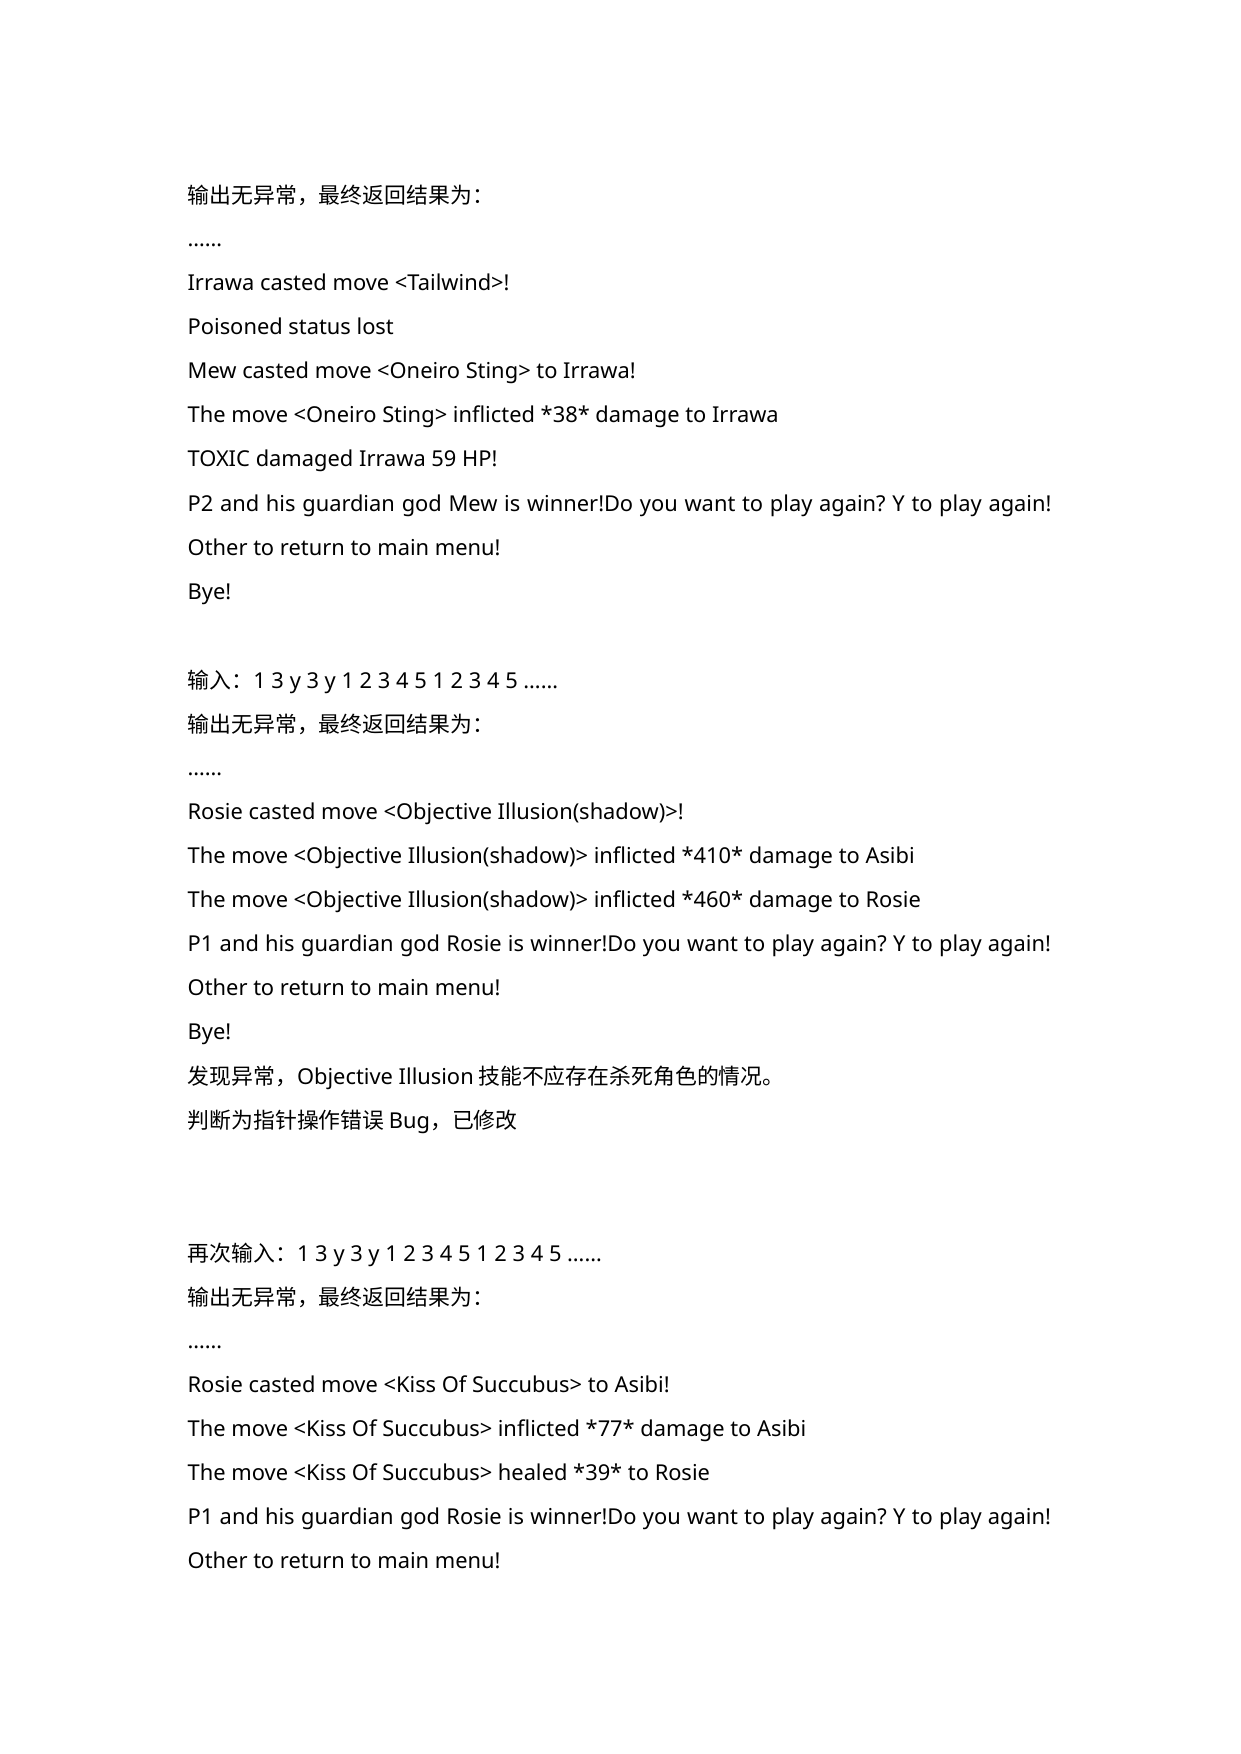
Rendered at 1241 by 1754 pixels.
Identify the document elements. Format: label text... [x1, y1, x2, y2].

text Rosie casted move <Kiss Of Succubus> to Asibi! [187, 1362, 1053, 1406]
text 再次输入：1 3 y 3 y 1 2 3 4 5 1 2 3 4 5 …… [187, 1229, 1053, 1273]
text 输入：1 3 y 3 y 1 2 3 4 5 1 2 3 4 5 …… [187, 657, 1053, 701]
text The move <Oneiro Sting> inflicted *38* damage to Irrawa [187, 392, 1053, 436]
text 输出无异常，最终返回结果为： [187, 1273, 1053, 1318]
text 发现异常，Objective Illusion技能不应存在杀死角色的情况。 [187, 1053, 1053, 1097]
text The move <Kiss Of Succubus> inflicted *77* damage to Asibi [187, 1406, 1053, 1450]
text Mew casted move <Oneiro Sting> to Irrawa! [187, 348, 1053, 392]
text 输出无异常，最终返回结果为： [187, 172, 1053, 216]
text P1 and his guardian god Rosie is winner!Do you want to play again? Y to play again! Other to return to main menu! [187, 1494, 1053, 1582]
text The move <Kiss Of Succubus> healed *39* to Rosie [187, 1450, 1053, 1494]
text Bye! [187, 568, 1053, 613]
text …… [187, 216, 1053, 260]
text P2 and his guardian god Mew is winner!Do you want to play again? Y to play again! Other to return to main menu! [187, 480, 1053, 568]
text The move <Objective Illusion(shadow)> inflicted *410* damage to Asibi [187, 833, 1053, 877]
text Poisoned status lost [187, 304, 1053, 348]
text Rosie casted move <Objective Illusion(shadow)>! [187, 789, 1053, 833]
text P1 and his guardian god Rosie is winner!Do you want to play again? Y to play again! Other to return to main menu! [187, 921, 1053, 1009]
text …… [187, 745, 1053, 789]
text Bye! [187, 1009, 1053, 1053]
text …… [187, 1318, 1053, 1362]
text Irrawa casted move <Tailwind>! [187, 260, 1053, 304]
text TOXIC damaged Irrawa 59 HP! [187, 436, 1053, 480]
text 输出无异常，最终返回结果为： [187, 701, 1053, 745]
text 判断为指针操作错误Bug，已修改 [187, 1097, 1053, 1141]
text The move <Objective Illusion(shadow)> inflicted *460* damage to Rosie [187, 877, 1053, 921]
